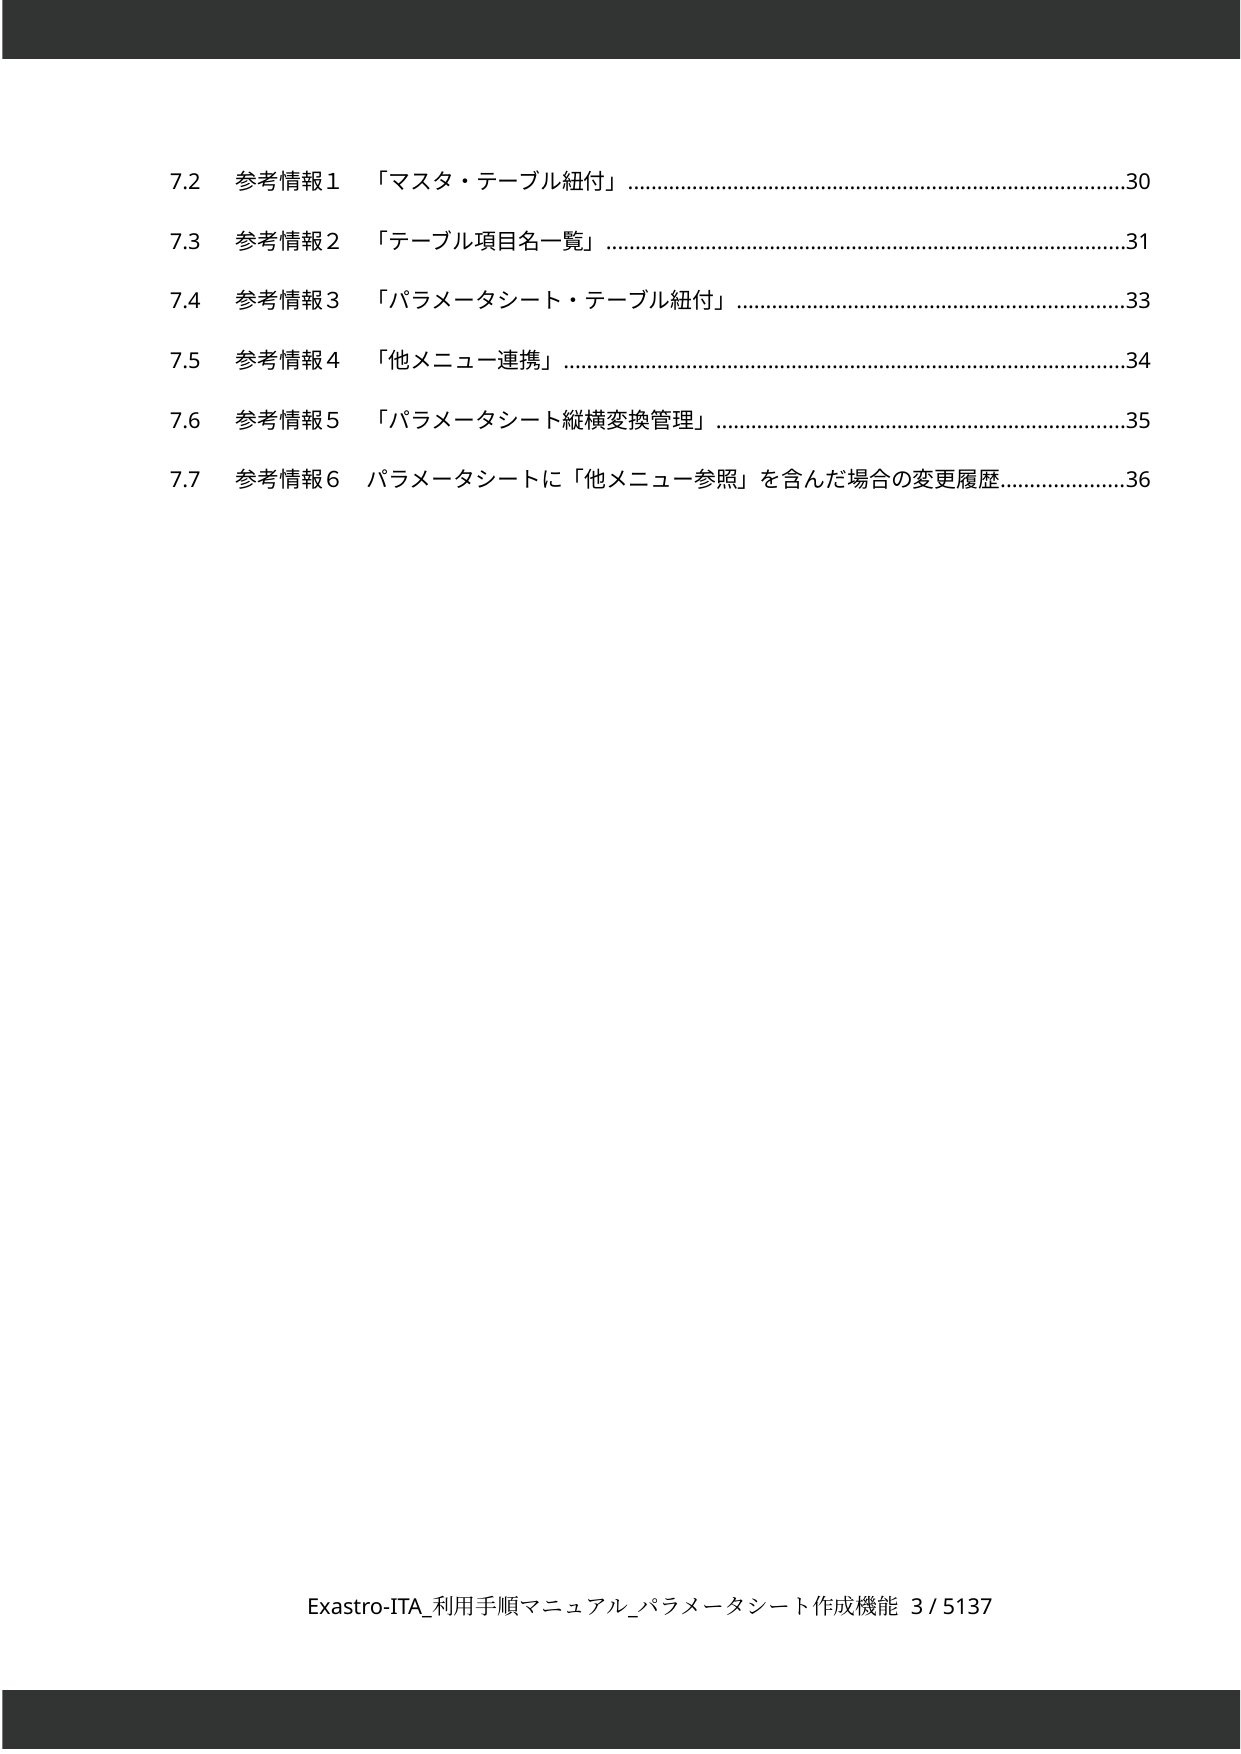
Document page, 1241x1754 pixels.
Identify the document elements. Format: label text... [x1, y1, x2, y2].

text 7.4 参考情報３ 「パラメータシート・テーブル紐付」 33 [169, 270, 1152, 329]
text 7.2 参考情報１ 「マスタ・テーブル紐付」 30 [169, 151, 1152, 210]
picture [2, 0, 1241, 59]
picture [2, 1690, 1241, 1749]
text 7.3 参考情報２ 「テーブル項目名一覧」 31 [169, 210, 1152, 270]
text 7.5 参考情報４ 「他メニュー連携」 34 [169, 329, 1152, 389]
text 7.7 参考情報６ パラメータシートに「他メニュー参照」を含んだ場合の変更履歴 36 [169, 448, 1152, 508]
text 7.6 参考情報５ 「パラメータシート縦横変換管理」 35 [169, 389, 1152, 448]
